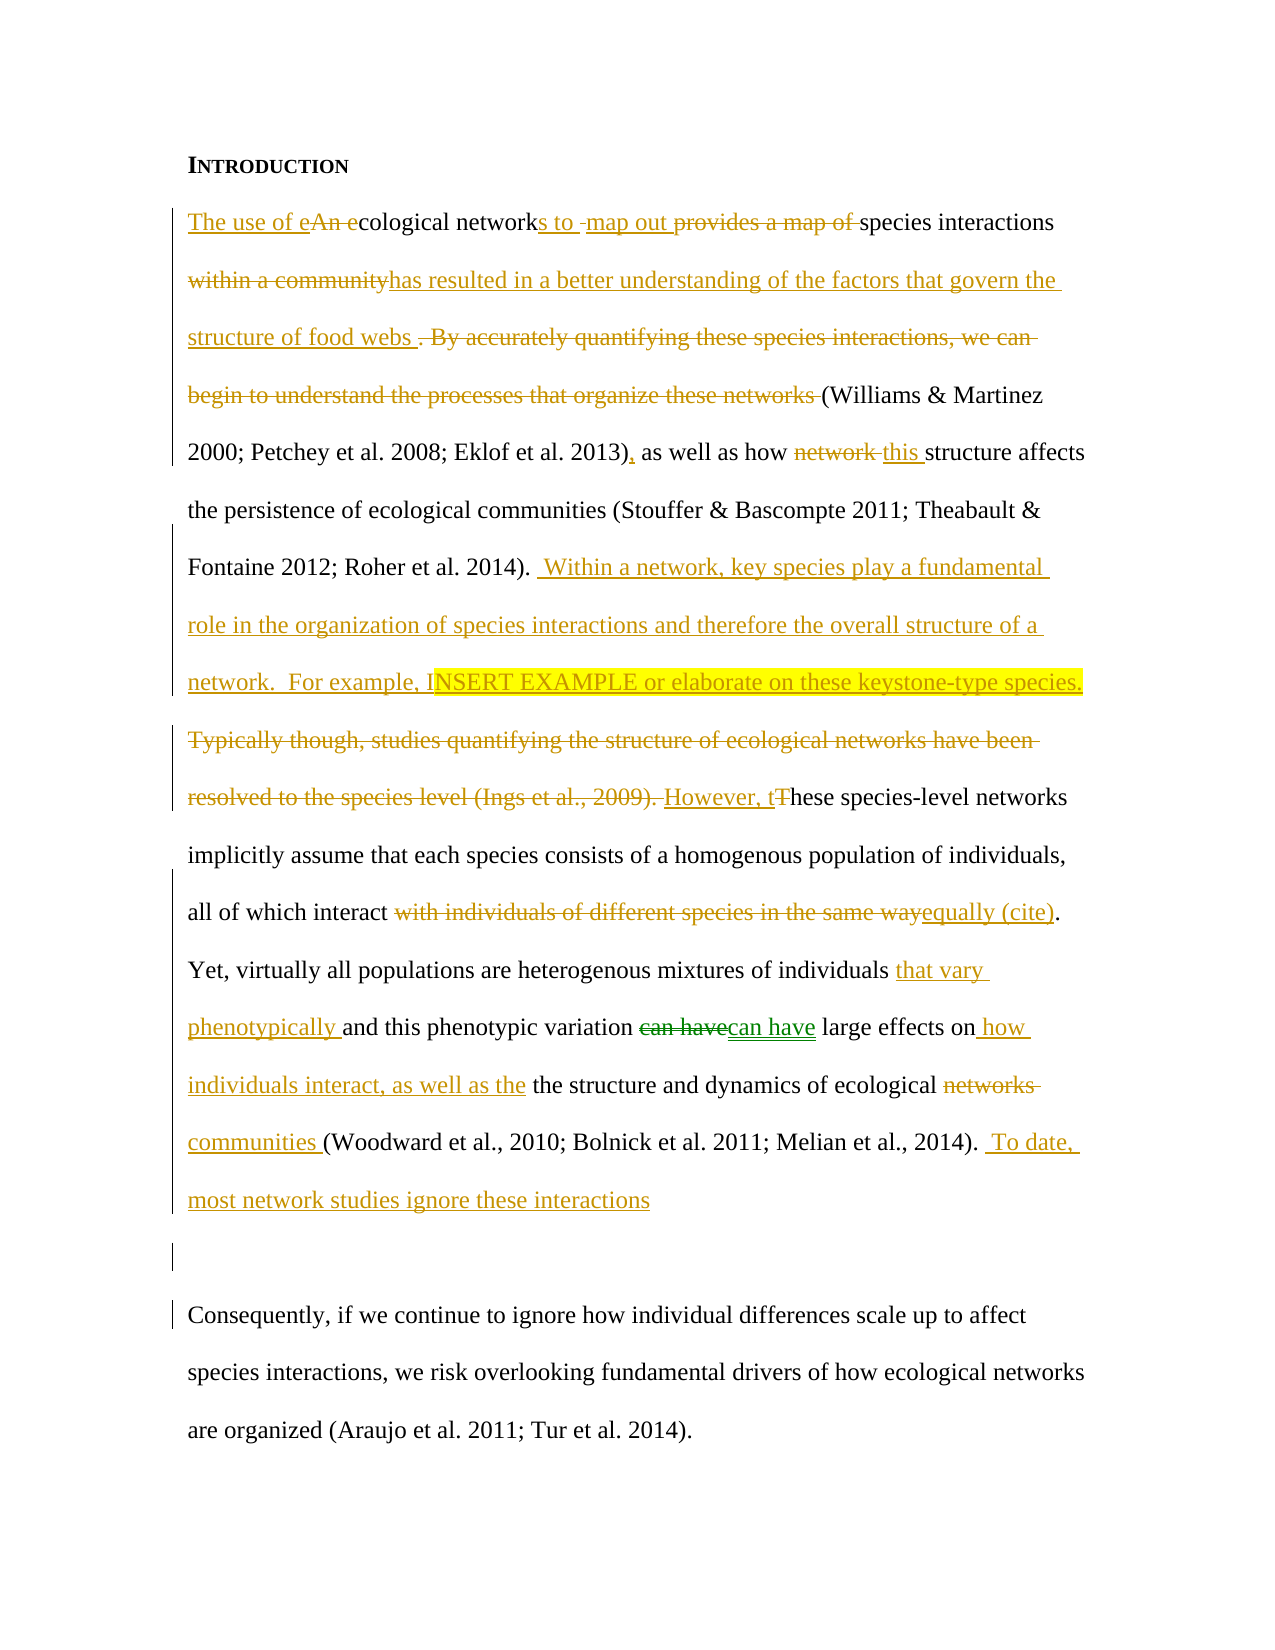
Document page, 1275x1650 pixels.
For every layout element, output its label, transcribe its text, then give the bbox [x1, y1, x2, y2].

text Introduction [187, 150, 1088, 179]
text hese species-level networks implicitly assume that each species consists of a homogenous population of individuals, all of which interact . Yet, virtually all populations are heterogenous mixtures of individuals and this phenotypic variation large effects on the structure and dynamics of ecological (Woodward et al., 2010; Bolnick et al. 2011; Melian et al., 2014). [187, 725, 1088, 1214]
text cological networkspecies interactions (Williams & Martinez 2000; Petchey et al. 2008; Eklof et al. 2013) as well as how structure affects the persistence of ecological communities (Stouffer & Bascompte 2011; Theabault & Fontaine 2012; Roher et al. 2014). [187, 207, 1088, 696]
text Consequently, if we continue to ignore how individual differences scale up to affect species interactions, we risk overlooking fundamental drivers of how ecological networks are organized (Araujo et al. 2011; Tur et al. 2014). [187, 1300, 1088, 1444]
